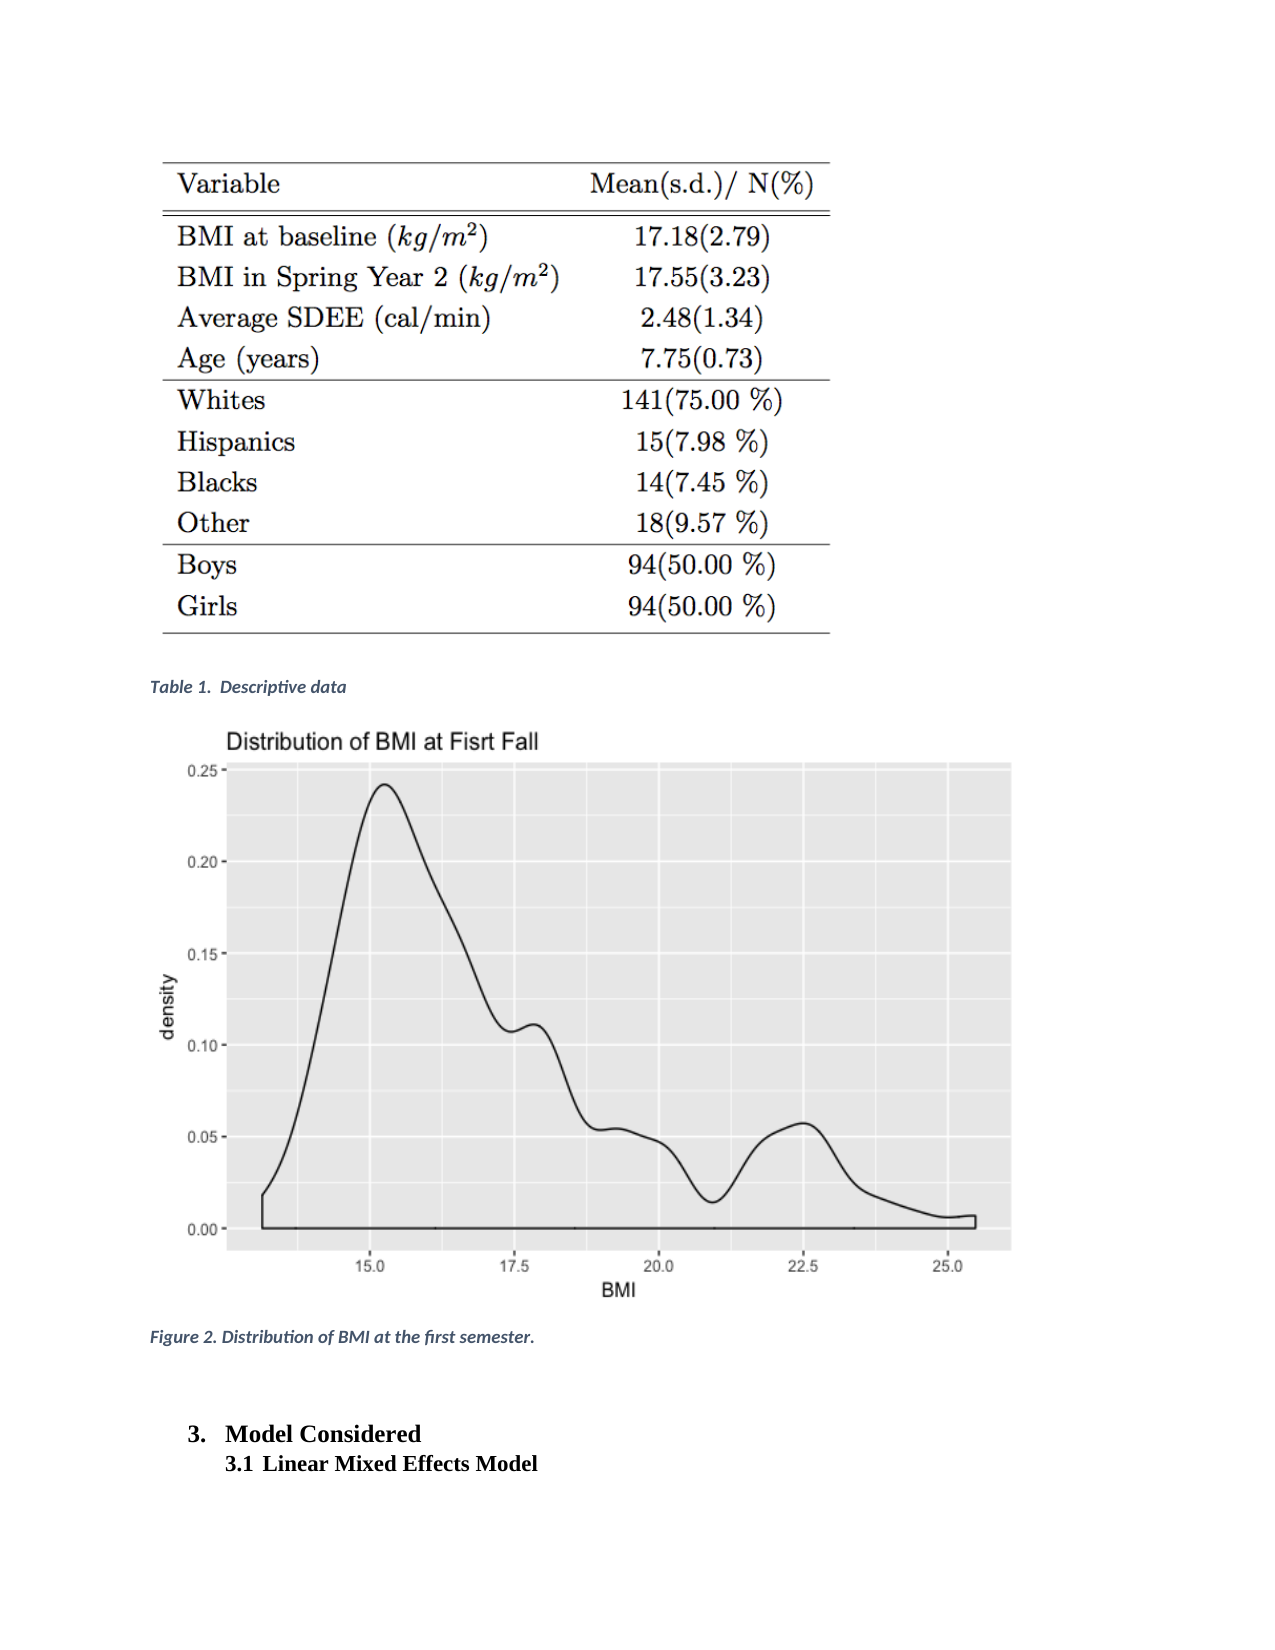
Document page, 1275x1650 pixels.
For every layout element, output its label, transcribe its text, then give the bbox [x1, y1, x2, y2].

picture [150, 722, 1021, 1307]
text Figure 2. Distribution of BMI at the first semester. [150, 1325, 1125, 1348]
list Linear Mixed Effects Model [225, 1450, 1125, 1477]
text Table 1. Descriptive data [150, 676, 1125, 698]
list Model Considered [187, 1419, 1125, 1448]
picture [150, 150, 858, 657]
